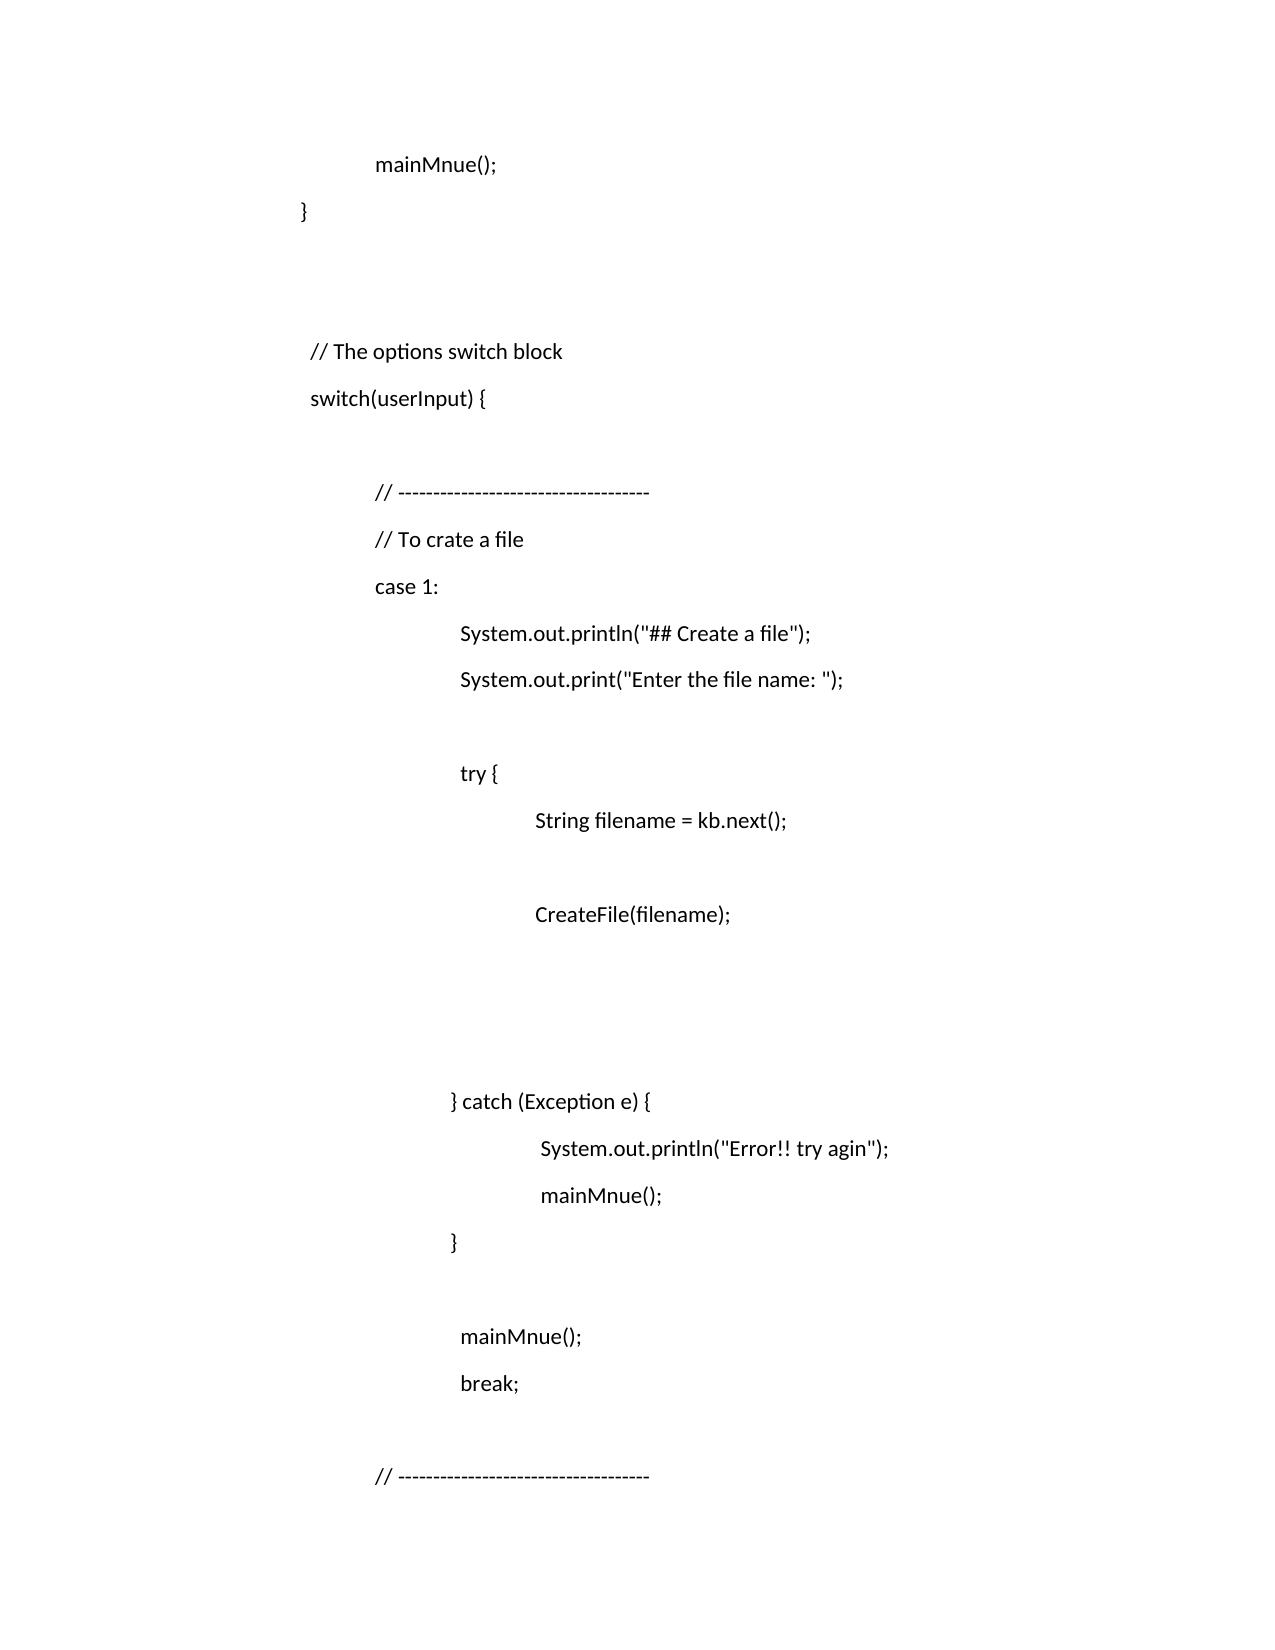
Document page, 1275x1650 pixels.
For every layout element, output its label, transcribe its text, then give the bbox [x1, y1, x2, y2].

text break; [150, 1369, 1125, 1397]
text case 1: [150, 572, 1125, 600]
text try { [150, 759, 1125, 787]
text mainMnue(); [150, 150, 1125, 178]
text mainMnue(); [150, 1181, 1125, 1209]
text System.out.print("Enter the file name: "); [150, 666, 1125, 694]
text // ------------------------------------ [150, 478, 1125, 506]
text // The options switch block [150, 337, 1125, 366]
text System.out.println("## Create a file"); [150, 619, 1125, 647]
text } [150, 197, 1125, 225]
text CreateFile(filename); [150, 900, 1125, 928]
text String filename = kb.next(); [150, 806, 1125, 834]
text // To crate a file [150, 525, 1125, 553]
text } [150, 1228, 1125, 1256]
text switch(userInput) { [150, 384, 1125, 412]
text System.out.println("Error!! try agin"); [150, 1134, 1125, 1162]
text mainMnue(); [150, 1322, 1125, 1350]
text // ------------------------------------ [150, 1462, 1125, 1491]
text } catch (Exception e) { [150, 1087, 1125, 1116]
